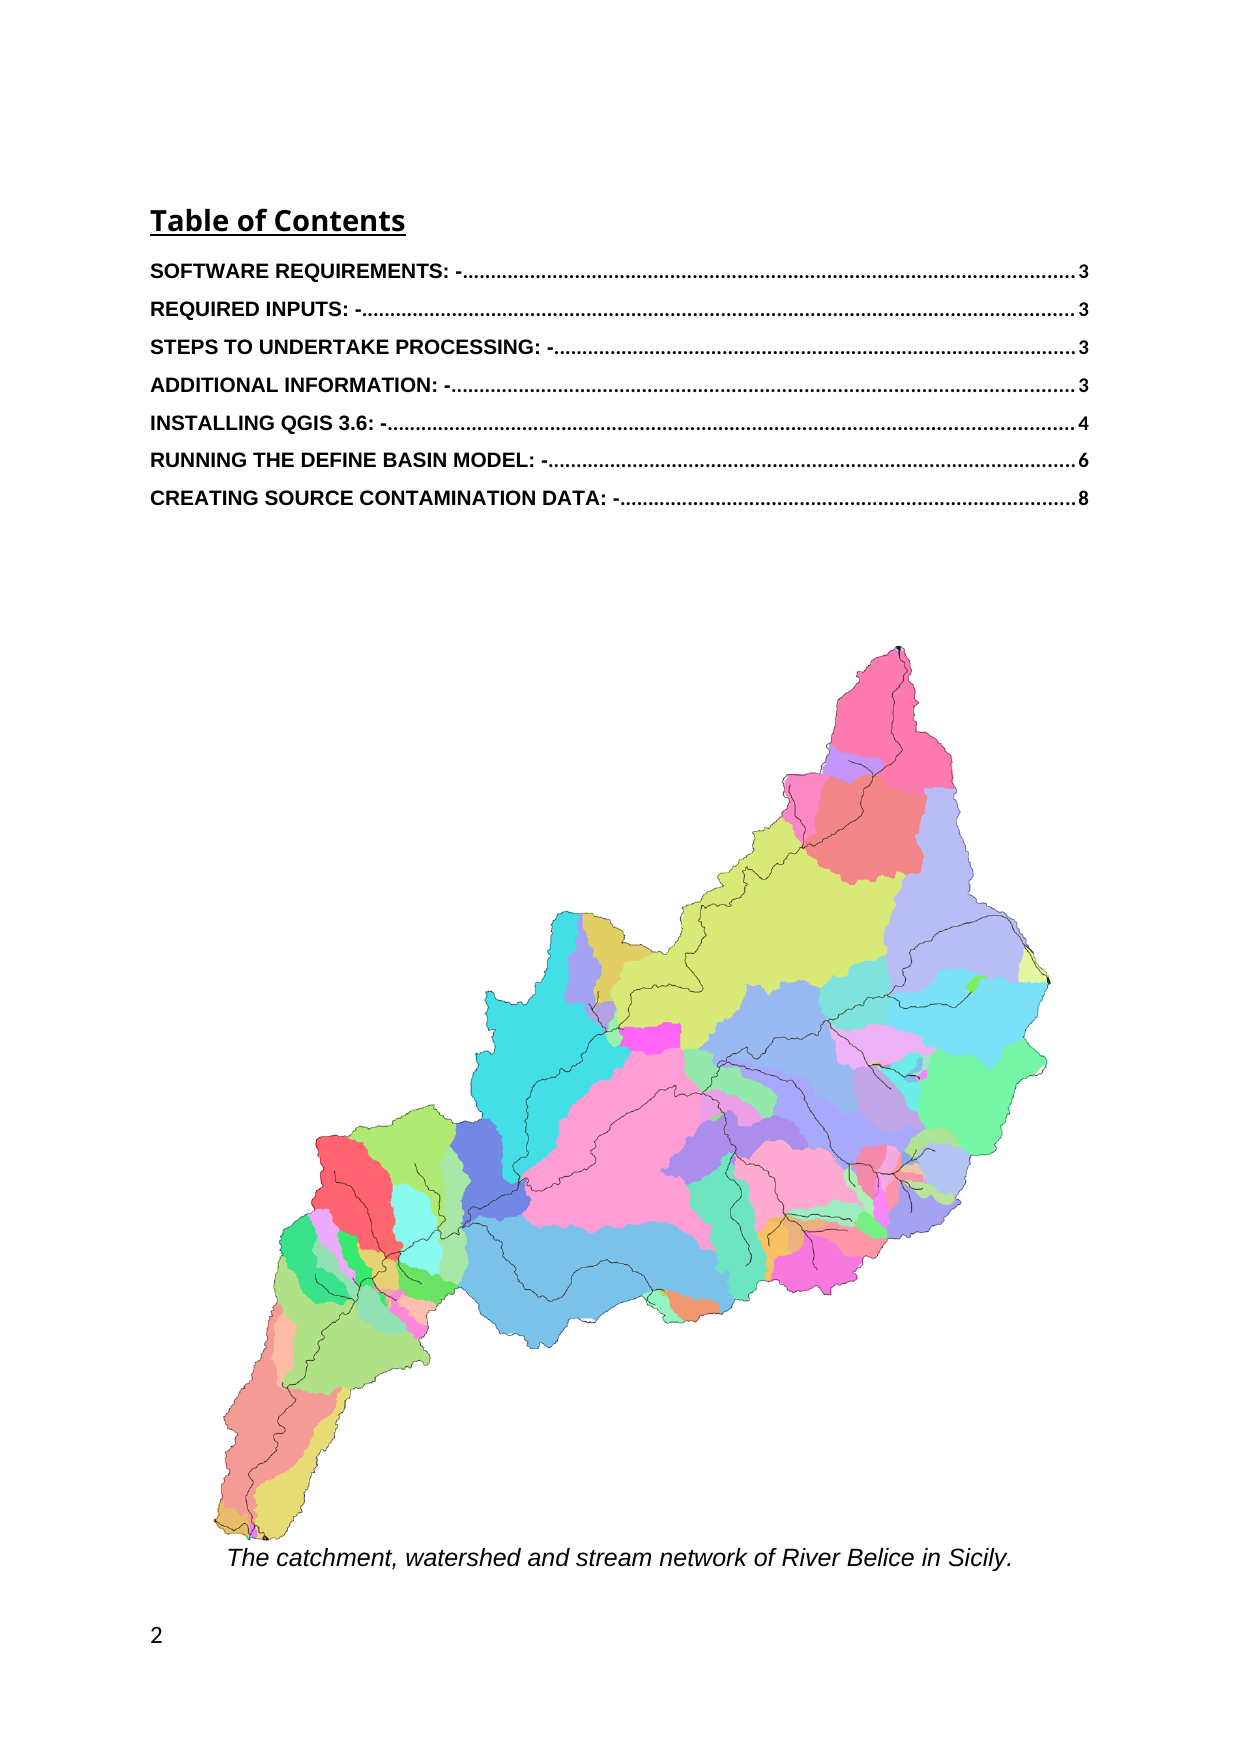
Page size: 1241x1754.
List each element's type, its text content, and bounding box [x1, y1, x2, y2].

picture [200, 641, 1057, 1544]
